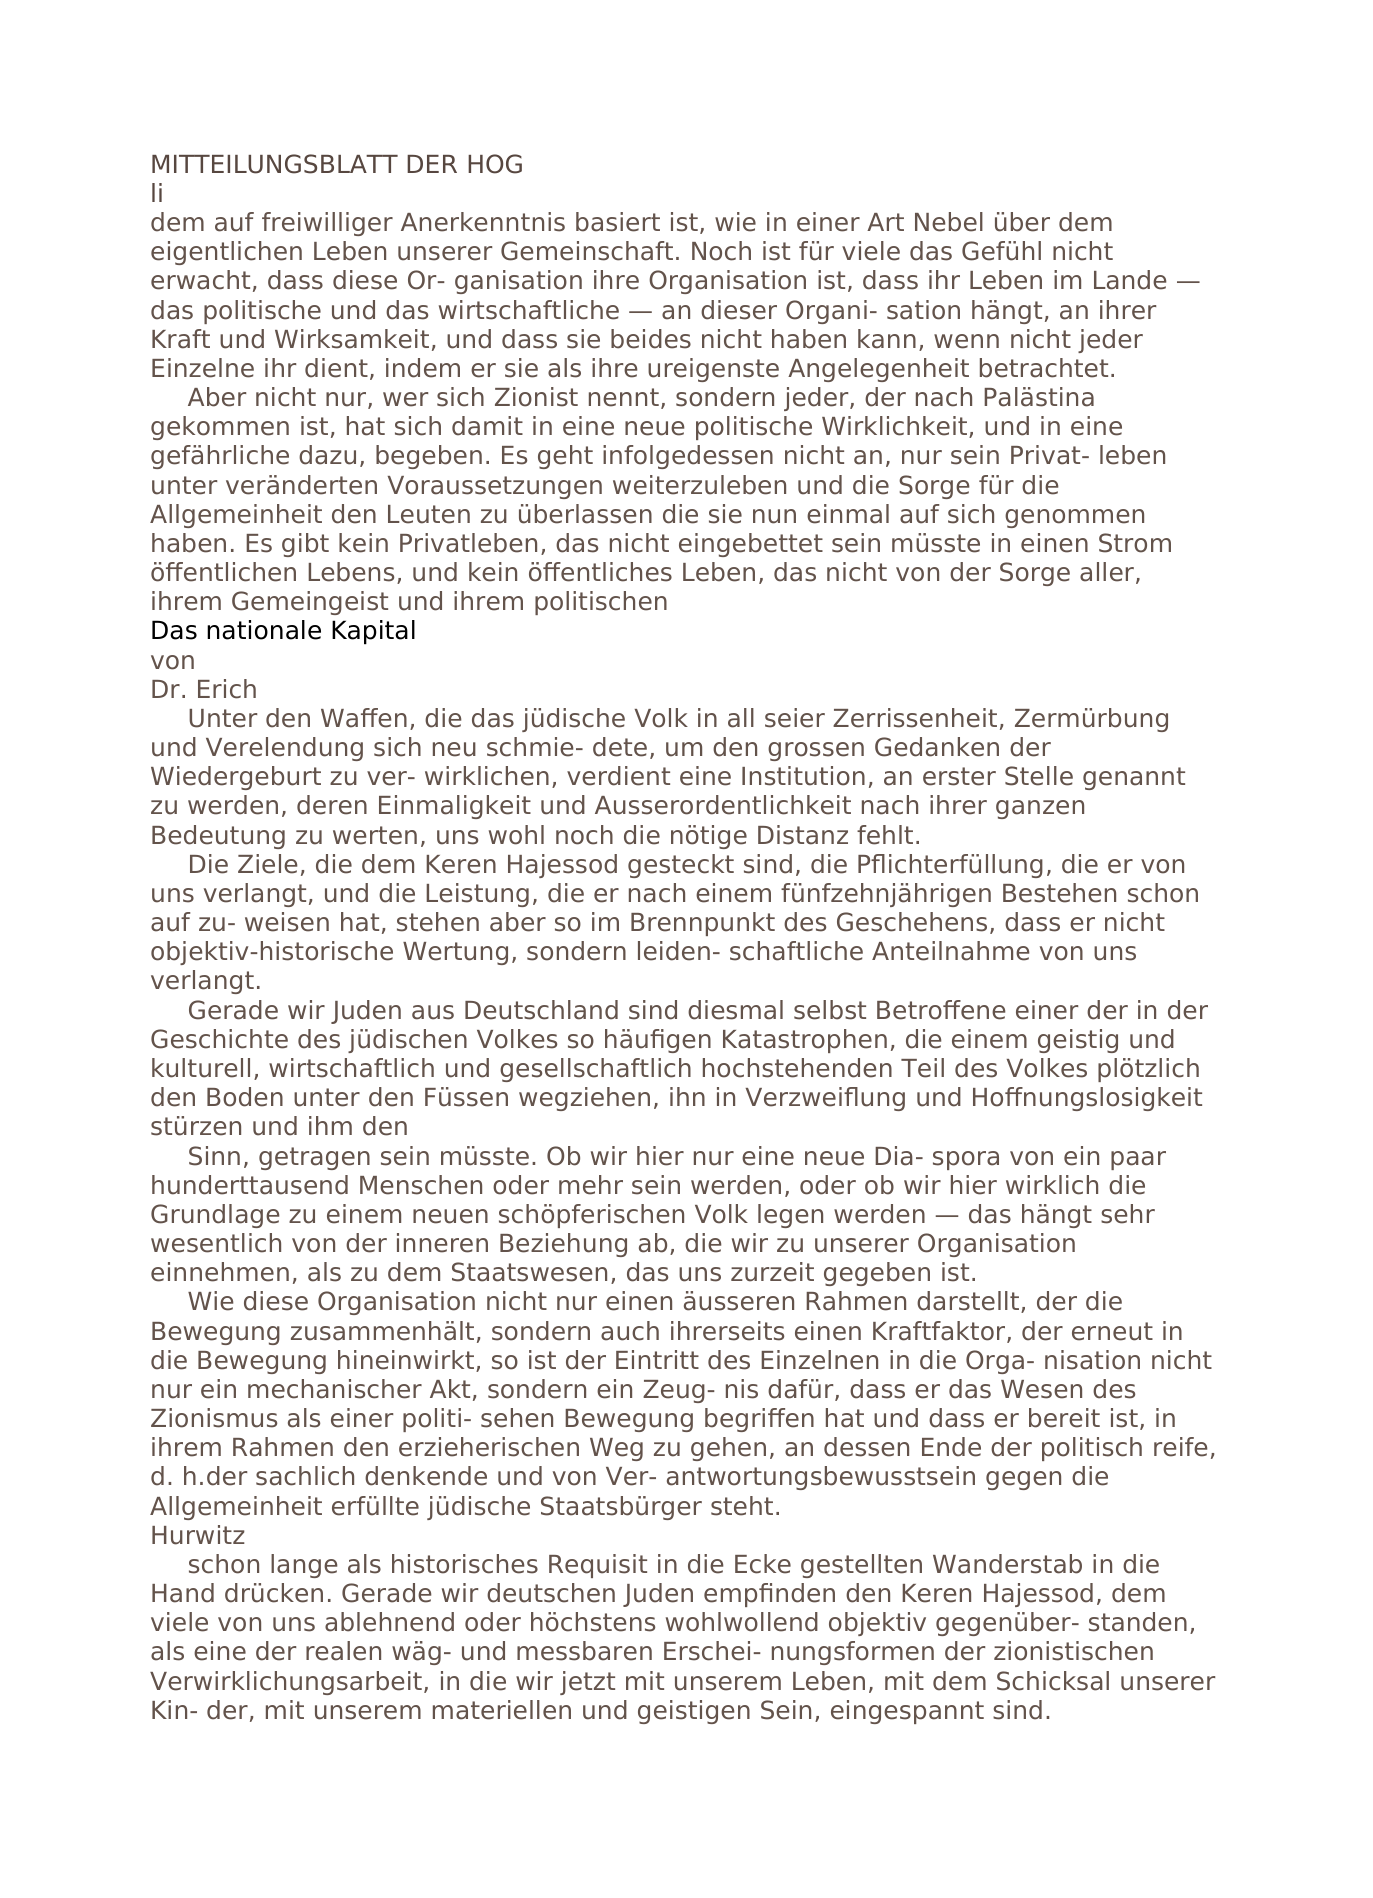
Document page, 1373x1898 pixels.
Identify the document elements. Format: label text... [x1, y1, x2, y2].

text Das nationale Kapital [150, 617, 1222, 646]
text schon lange als historisches Requisit in die Ecke gestellten Wanderstab in die Hand drücken. Gerade wir deutschen Juden empfinden den Keren Hajessod, dem viele von uns ablehnend oder höchstens wohlwollend objektiv gegenüber- standen, als eine der realen wäg- und messbaren Erschei- nungsformen der zionistischen Verwirklichungsarbeit, in die wir jetzt mit unserem Leben, mit dem Schicksal unserer Kin- der, mit unserem materiellen und geistigen Sein, eingespannt sind. [150, 1550, 1222, 1725]
text li [150, 179, 1222, 208]
text MITTEILUNGSBLATT DER HOG [150, 150, 1222, 179]
text von [150, 646, 1222, 675]
text Dr. Erich [150, 675, 1222, 704]
text Gerade wir Juden aus Deutschland sind diesmal selbst Betroffene einer der in der Geschichte des jüdischen Volkes so häufigen Katastrophen, die einem geistig und kulturell, wirtschaftlich und gesellschaftlich hochstehenden Teil des Volkes plötzlich den Boden unter den Füssen wegziehen, ihn in Verzweiflung und Hoffnungslosigkeit stürzen und ihm den [150, 996, 1222, 1142]
text Sinn, getragen sein müsste. Ob wir hier nur eine neue Dia- spora von ein paar hunderttausend Menschen oder mehr sein werden, oder ob wir hier wirklich die Grundlage zu einem neuen schöpferischen Volk legen werden — das hängt sehr wesentlich von der inneren Beziehung ab, die wir zu unserer Organisation einnehmen, als zu dem Staatswesen, das uns zurzeit gegeben ist. [150, 1142, 1222, 1287]
text Die Ziele, die dem Keren Hajessod gesteckt sind, die Pflichterfüllung, die er von uns verlangt, und die Leistung, die er nach einem fünfzehnjährigen Bestehen schon auf zu- weisen hat, stehen aber so im Brennpunkt des Geschehens, dass er nicht objektiv-historische Wertung, sondern leiden- schaftliche Anteilnahme von uns verlangt. [150, 850, 1222, 996]
text Wie diese Organisation nicht nur einen äusseren Rahmen darstellt, der die Bewegung zusammenhält, sondern auch ihrerseits einen Kraftfaktor, der erneut in die Bewegung hineinwirkt, so ist der Eintritt des Einzelnen in die Orga- nisation nicht nur ein mechanischer Akt, sondern ein Zeug- nis dafür, dass er das Wesen des Zionismus als einer politi- sehen Bewegung begriffen hat und dass er bereit ist, in ihrem Rahmen den erzieherischen Weg zu gehen, an dessen Ende der politisch reife, d. h.der sachlich denkende und von Ver- antwortungsbewusstsein gegen die Allgemeinheit erfüllte jüdische Staatsbürger steht. [150, 1287, 1222, 1521]
text Unter den Waffen, die das jüdische Volk in all seier Zerrissenheit, Zermürbung und Verelendung sich neu schmie- dete, um den grossen Gedanken der Wiedergeburt zu ver- wirklichen, verdient eine Institution, an erster Stelle genannt zu werden, deren Einmaligkeit und Ausserordentlichkeit nach ihrer ganzen Bedeutung zu werten, uns wohl noch die nötige Distanz fehlt. [150, 704, 1222, 850]
text dem auf freiwilliger Anerkenntnis basiert ist, wie in einer Art Nebel über dem eigentlichen Leben unserer Gemeinschaft. Noch ist für viele das Gefühl nicht erwacht, dass diese Or- ganisation ihre Organisation ist, dass ihr Leben im Lande — das politische und das wirtschaftliche — an dieser Organi- sation hängt, an ihrer Kraft und Wirksamkeit, und dass sie beides nicht haben kann, wenn nicht jeder Einzelne ihr dient, indem er sie als ihre ureigenste Angelegenheit betrachtet. [150, 208, 1222, 383]
text Aber nicht nur, wer sich Zionist nennt, sondern jeder, der nach Palästina gekommen ist, hat sich damit in eine neue politische Wirklichkeit, und in eine gefährliche dazu, begeben. Es geht infolgedessen nicht an, nur sein Privat- leben unter veränderten Voraussetzungen weiterzuleben und die Sorge für die Allgemeinheit den Leuten zu überlassen die sie nun einmal auf sich genommen haben. Es gibt kein Privatleben, das nicht eingebettet sein müsste in einen Strom öffentlichen Lebens, und kein öffentliches Leben, das nicht von der Sorge aller, ihrem Gemeingeist und ihrem politischen [150, 383, 1222, 617]
text Hurwitz [150, 1521, 1222, 1550]
